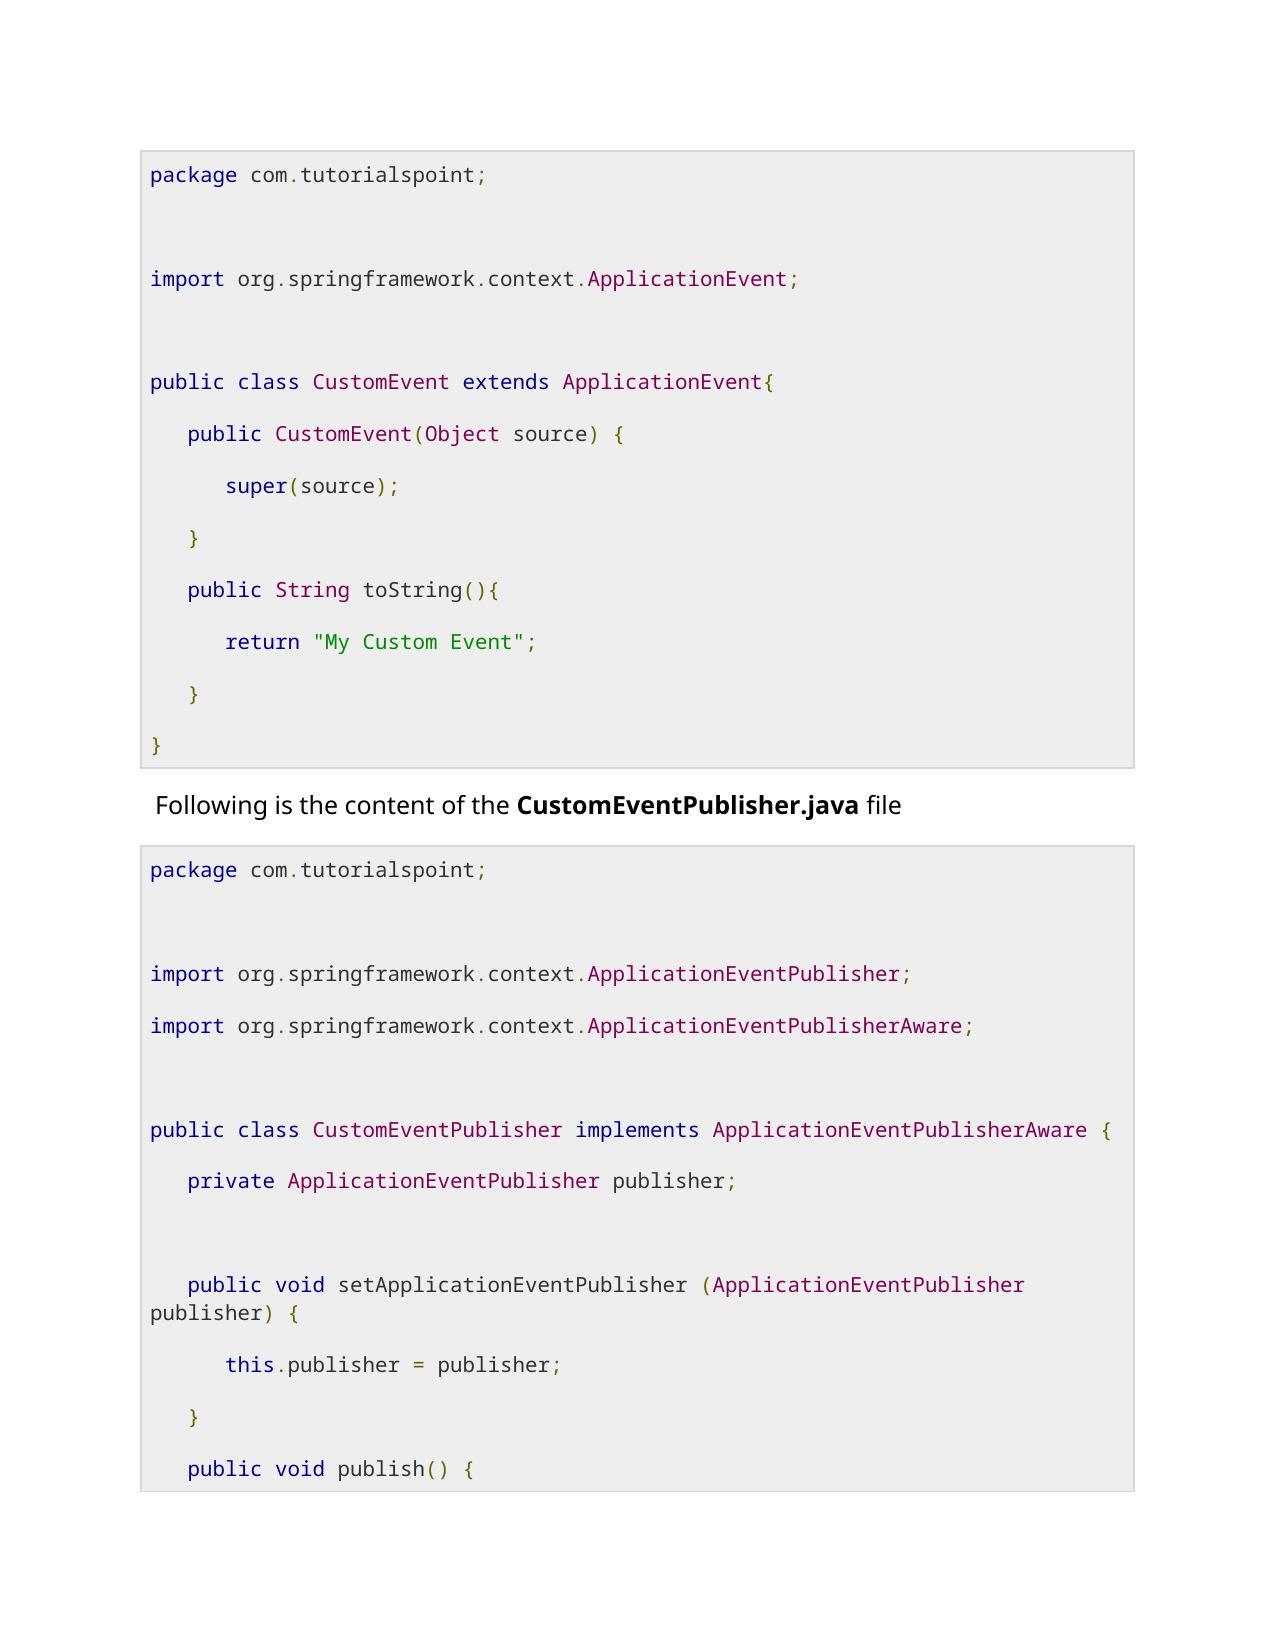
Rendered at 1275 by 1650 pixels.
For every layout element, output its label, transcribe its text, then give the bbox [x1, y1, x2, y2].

text public void setApplicationEventPublisher (ApplicationEventPublisher publisher) { [142, 1260, 1133, 1327]
text public String toString(){ [142, 565, 1133, 603]
text } [142, 513, 1133, 551]
text this.publisher = publisher; [142, 1340, 1133, 1379]
text super(source); [142, 461, 1133, 499]
text } [142, 721, 1133, 767]
text private ApplicationEventPublisher publisher; [142, 1157, 1133, 1195]
text Following is the content of the CustomEventPublisher.java file [155, 784, 1120, 822]
text } [142, 669, 1133, 707]
text public class CustomEventPublisher implements ApplicationEventPublisherAware { [142, 1105, 1133, 1143]
text import org.springframework.context.ApplicationEventPublisherAware; [142, 1001, 1133, 1039]
text public class CustomEvent extends ApplicationEvent{ [142, 357, 1133, 396]
text import org.springframework.context.ApplicationEvent; [142, 254, 1133, 292]
text public CustomEvent(Object source) { [142, 409, 1133, 448]
text package com.tutorialspoint; [142, 152, 1133, 188]
text package com.tutorialspoint; [142, 847, 1133, 884]
text return "My Custom Event"; [142, 617, 1133, 655]
text } [142, 1392, 1133, 1431]
text import org.springframework.context.ApplicationEventPublisher; [142, 949, 1133, 987]
text public void publish() { [142, 1444, 1133, 1491]
